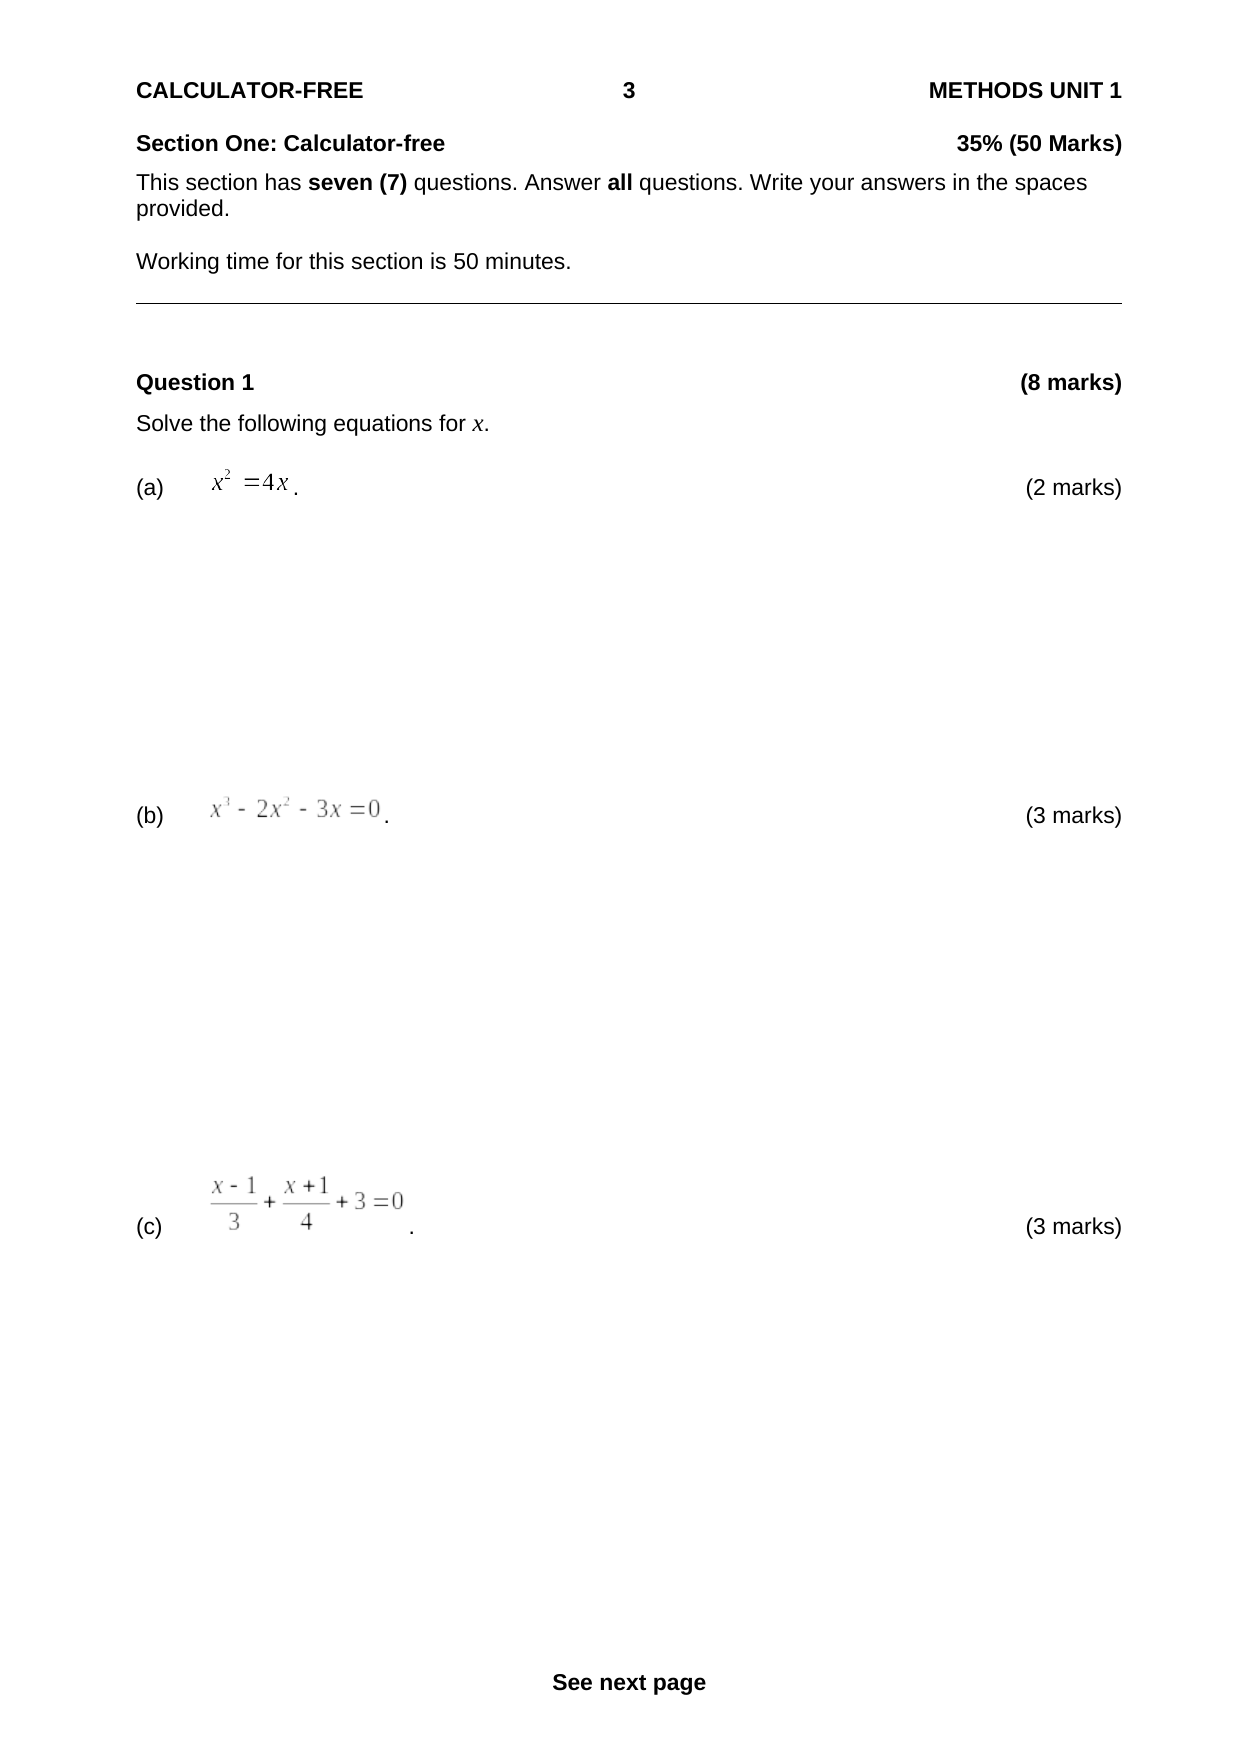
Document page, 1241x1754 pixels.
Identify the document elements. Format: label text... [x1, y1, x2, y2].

text (a) . (2 marks) [136, 463, 1122, 501]
text Question 1 (8 marks) [136, 369, 1122, 395]
text (c) . (3 marks) [136, 1171, 1122, 1240]
text This section has seven (7) questions. Answer all questions. Write your answers in the spaces provided. [136, 169, 1122, 221]
text Section One: Calculator-free 35% (50 Marks) [136, 130, 1122, 156]
text Working time for this section is 50 minutes. [136, 248, 1122, 274]
text (b) . (3 marks) [136, 790, 1122, 828]
text Solve the following equations for x. [136, 408, 1122, 436]
